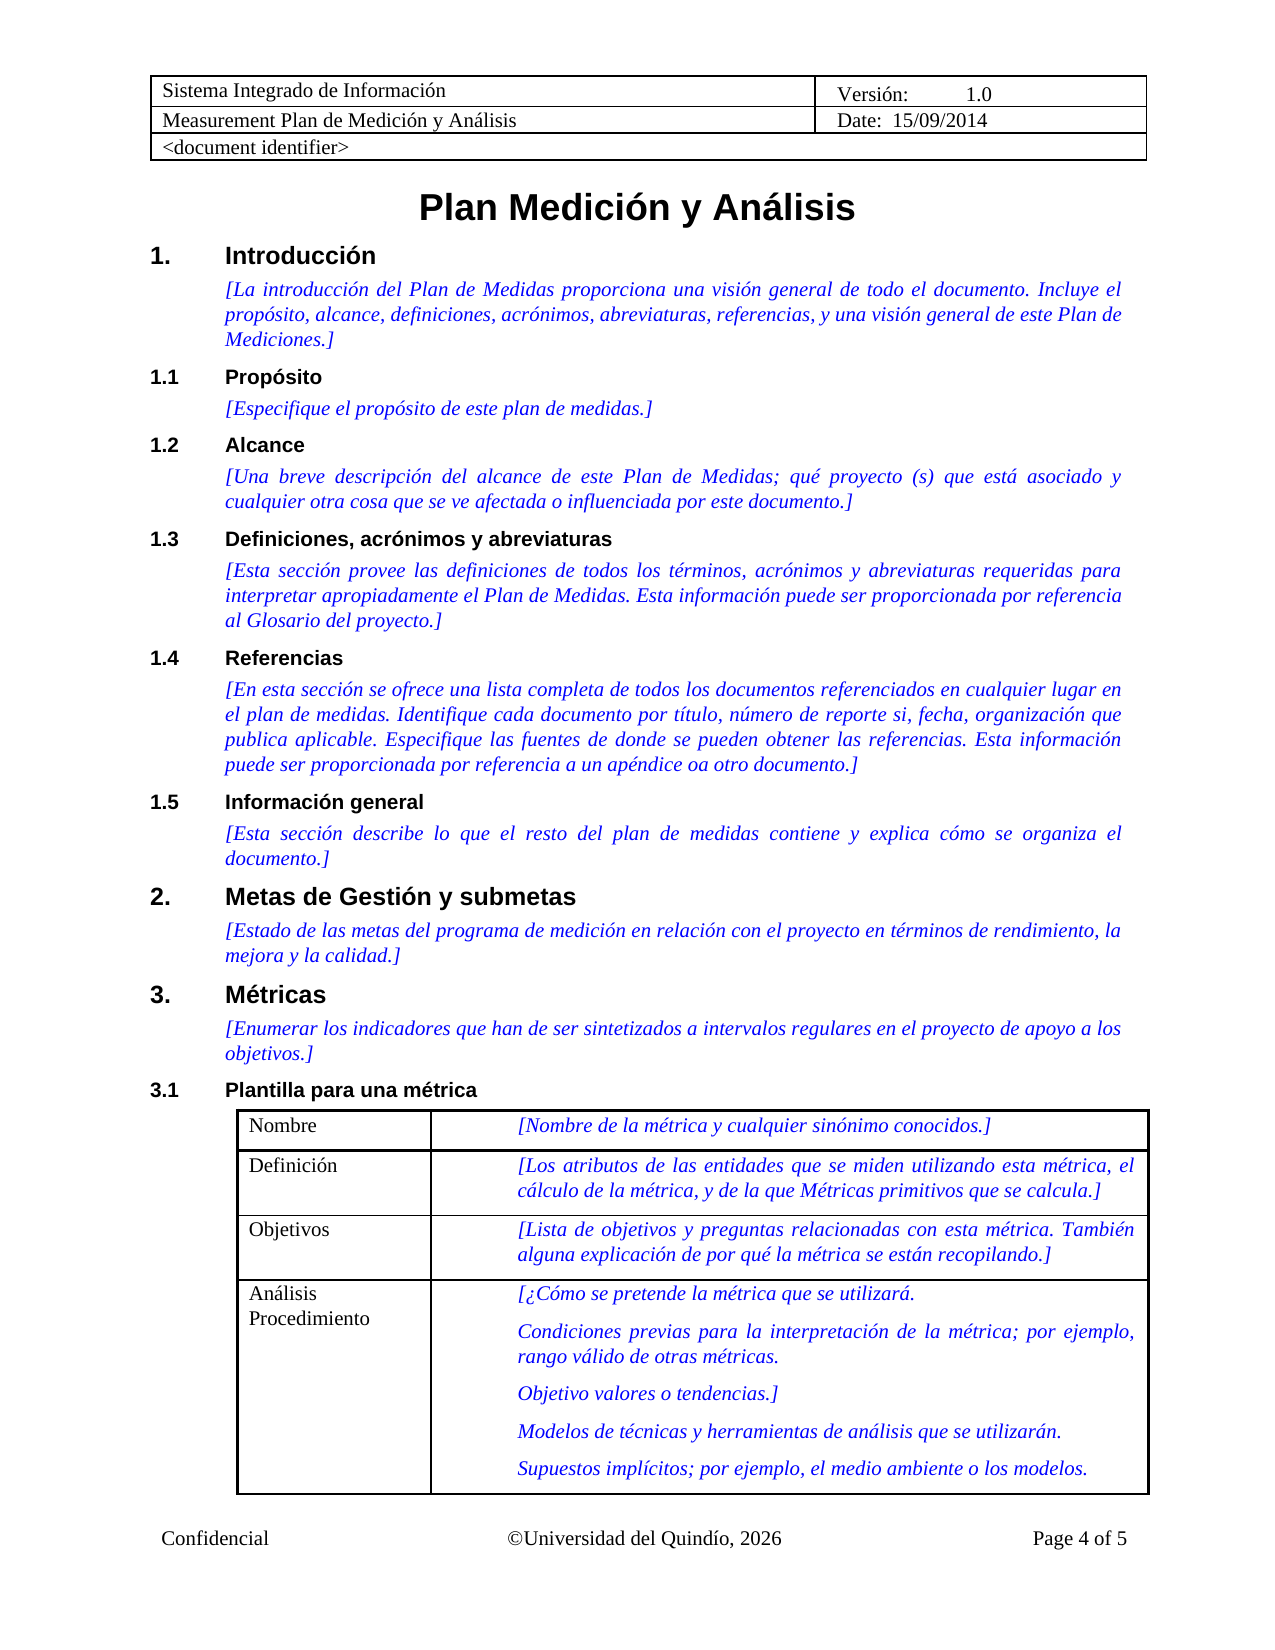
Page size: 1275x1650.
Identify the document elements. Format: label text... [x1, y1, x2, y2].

text [Especifique el propósito de este plan de medidas.] [225, 395, 1125, 420]
subtitle Información general [150, 788, 1125, 813]
text [Una breve descripción del alcance de este Plan de Medidas; qué proyecto (s) que está asociado y cualquier otra cosa que se ve afectada o influenciada por este documento.] [225, 463, 1125, 513]
table_header Nombre [239, 1112, 430, 1149]
text [Estado de las metas del programa de medición en relación con el proyecto en términos de rendimiento, la mejora y la calidad.] [225, 917, 1125, 967]
subtitle Metas de Gestión y submetas [150, 882, 1125, 911]
subtitle Introducción [150, 241, 1125, 270]
table_header [Nombre de la métrica y cualquier sinónimo conocidos.] [432, 1112, 1147, 1149]
table_cell Definición [239, 1152, 430, 1215]
table_cell Análisis Procedimiento [239, 1281, 430, 1493]
text [En esta sección se ofrece una lista completa de todos los documentos referenciados en cualquier lugar en el plan de medidas. Identifique cada documento por título, número de reporte si, fecha, organización que publica aplicable. Especifique las fuentes de donde se pueden obtener las referencias. Esta información puede ser proporcionada por referencia a un apéndice oa otro documento.] [225, 676, 1125, 776]
table_cell [Los atributos de las entidades que se miden utilizando esta métrica, el cálculo de la métrica, y de la que Métricas primitivos que se calcula.] [432, 1152, 1147, 1215]
subtitle Referencias [150, 645, 1125, 670]
text [La introducción del Plan de Medidas proporciona una visión general de todo el documento. Incluye el propósito, alcance, definiciones, acrónimos, abreviaturas, referencias, y una visión general de este Plan de Mediciones.] [225, 276, 1125, 351]
table_cell [Lista de objetivos y preguntas relacionadas con esta métrica. También alguna explicación de por qué la métrica se están recopilando.] [432, 1216, 1147, 1279]
text [Esta sección describe lo que el resto del plan de medidas contiene y explica cómo se organiza el documento.] [225, 820, 1125, 870]
subtitle Propósito [150, 363, 1125, 388]
subtitle Métricas [150, 980, 1125, 1008]
subtitle Definiciones, acrónimos y abreviaturas [150, 526, 1125, 551]
title Plan Medición y Análisis [150, 185, 1125, 228]
subtitle Plantilla para una métrica [150, 1077, 1125, 1102]
table_cell Objetivos [239, 1216, 430, 1279]
text [Esta sección provee las definiciones de todos los términos, acrónimos y abreviaturas requeridas para interpretar apropiadamente el Plan de Medidas. Esta información puede ser proporcionada por referencia al Glosario del proyecto.] [225, 557, 1125, 632]
subtitle Alcance [150, 432, 1125, 457]
text [Enumerar los indicadores que han de ser sintetizados a intervalos regulares en el proyecto de apoyo a los objetivos.] [225, 1015, 1125, 1065]
